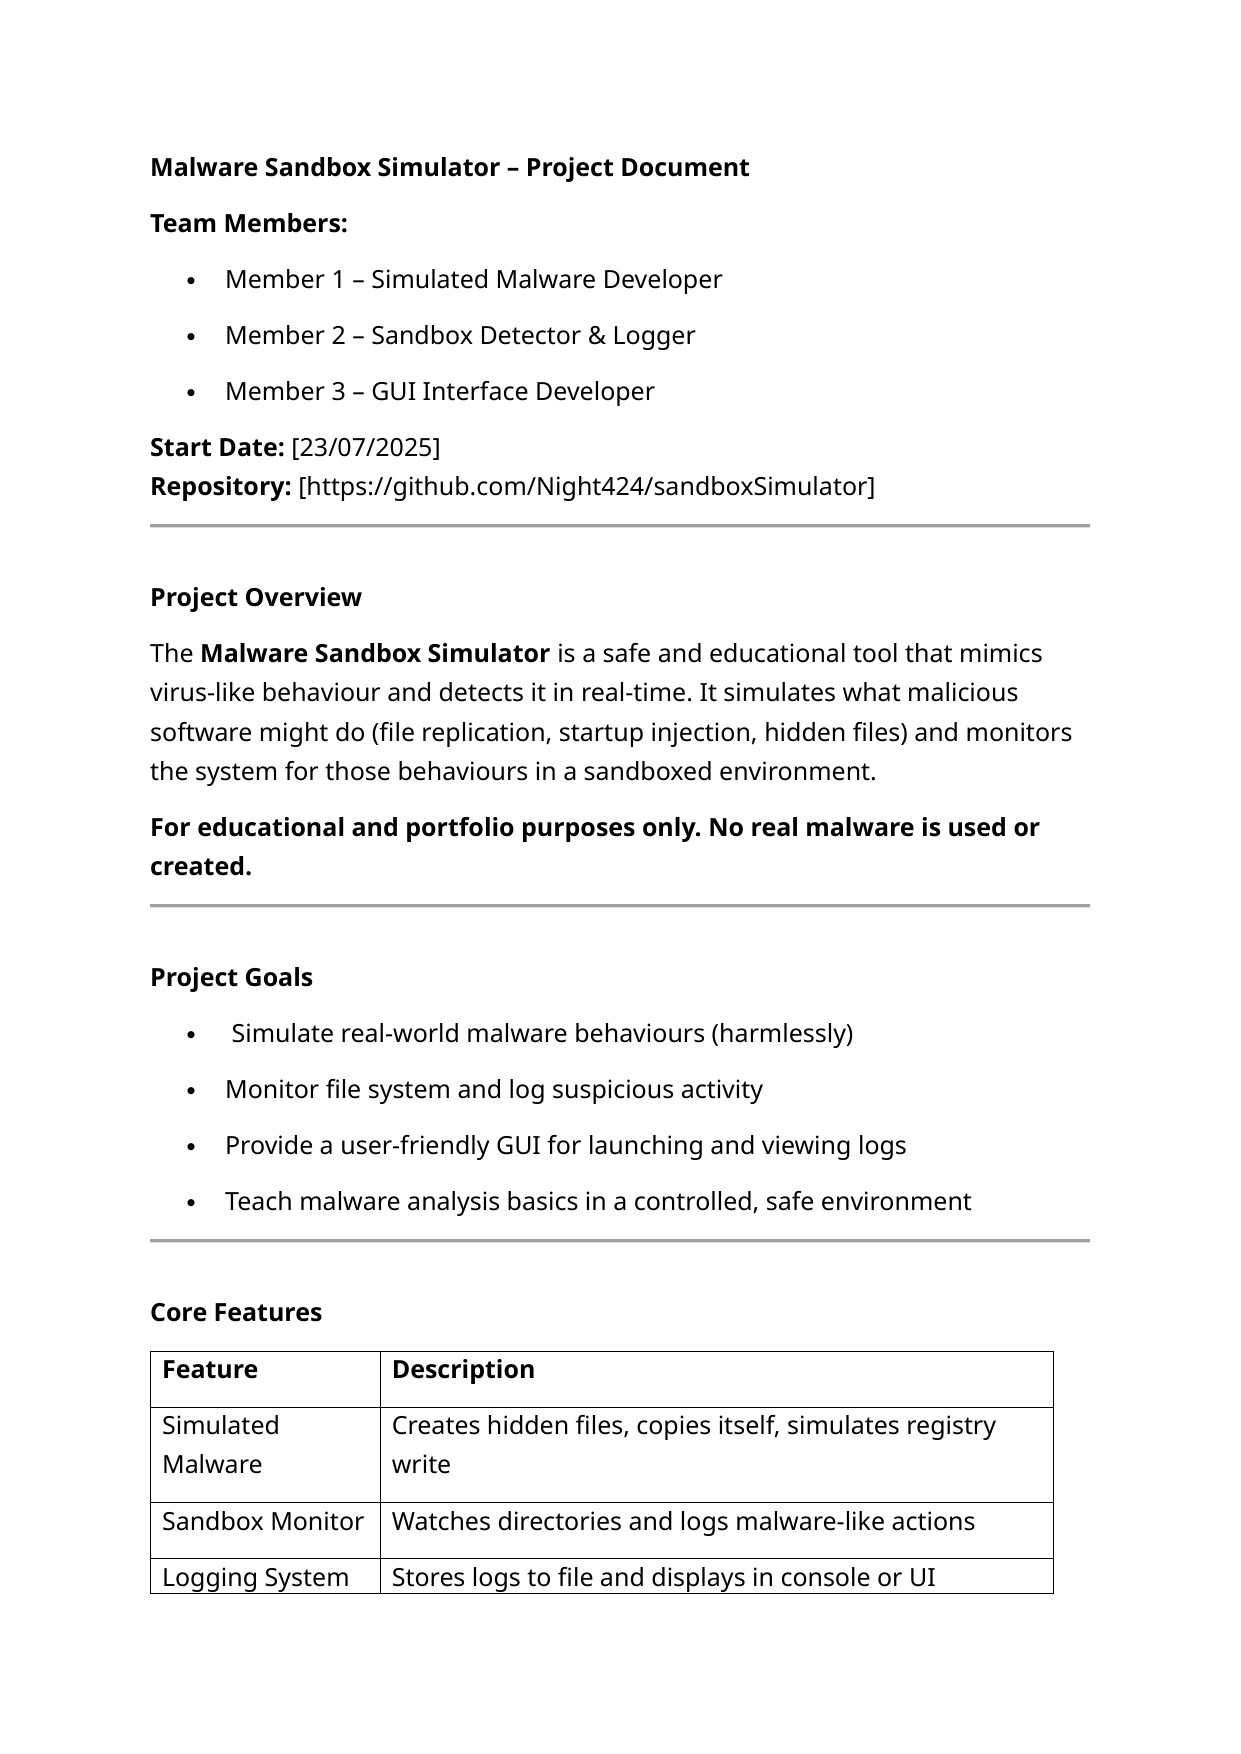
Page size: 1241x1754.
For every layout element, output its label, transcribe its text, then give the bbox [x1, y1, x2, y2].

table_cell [381, 1559, 1053, 1593]
table_cell Watches directories and logs malware-like actions [381, 1503, 1053, 1558]
text Project Goals [150, 960, 1090, 994]
text Project Overview [150, 580, 1090, 614]
text Team Members: [150, 206, 1090, 240]
text For educational and portfolio purposes only. No real malware is used or created. [150, 809, 1090, 882]
table_cell Simulated Malware [151, 1408, 380, 1502]
table_cell Sandbox Monitor [151, 1503, 380, 1558]
text Core Features [150, 1295, 1090, 1329]
text The Malware Sandbox Simulator is a safe and educational tool that mimics virus-like behaviour and detects it in real-time. It simulates what malicious software might do (file replication, startup injection, hidden files) and monitors the system for those behaviours in a sandboxed environment. [150, 636, 1090, 787]
list Simulate real-world malware behaviours (harmlessly) [187, 1016, 1090, 1050]
list Member 1 – Simulated Malware Developer [187, 262, 1090, 296]
list Teach malware analysis basics in a controlled, safe environment [187, 1183, 1090, 1217]
list Member 3 – GUI Interface Developer [187, 373, 1090, 407]
table_header Description [381, 1352, 1053, 1407]
table_cell Creates hidden files, copies itself, simulates registry write [381, 1408, 1053, 1502]
text Malware Sandbox Simulator – Project Document [150, 150, 1090, 184]
table_header Feature [151, 1352, 380, 1407]
table_cell Logging System [151, 1559, 380, 1593]
list Monitor file system and log suspicious activity [187, 1072, 1090, 1106]
list Provide a user-friendly GUI for launching and viewing logs [187, 1127, 1090, 1162]
list Member 2 – Sandbox Detector & Logger [187, 317, 1090, 352]
text Start Date: [23/07/2025] Repository: [https://github.com/Night424/sandboxSimulator] [150, 429, 1090, 502]
